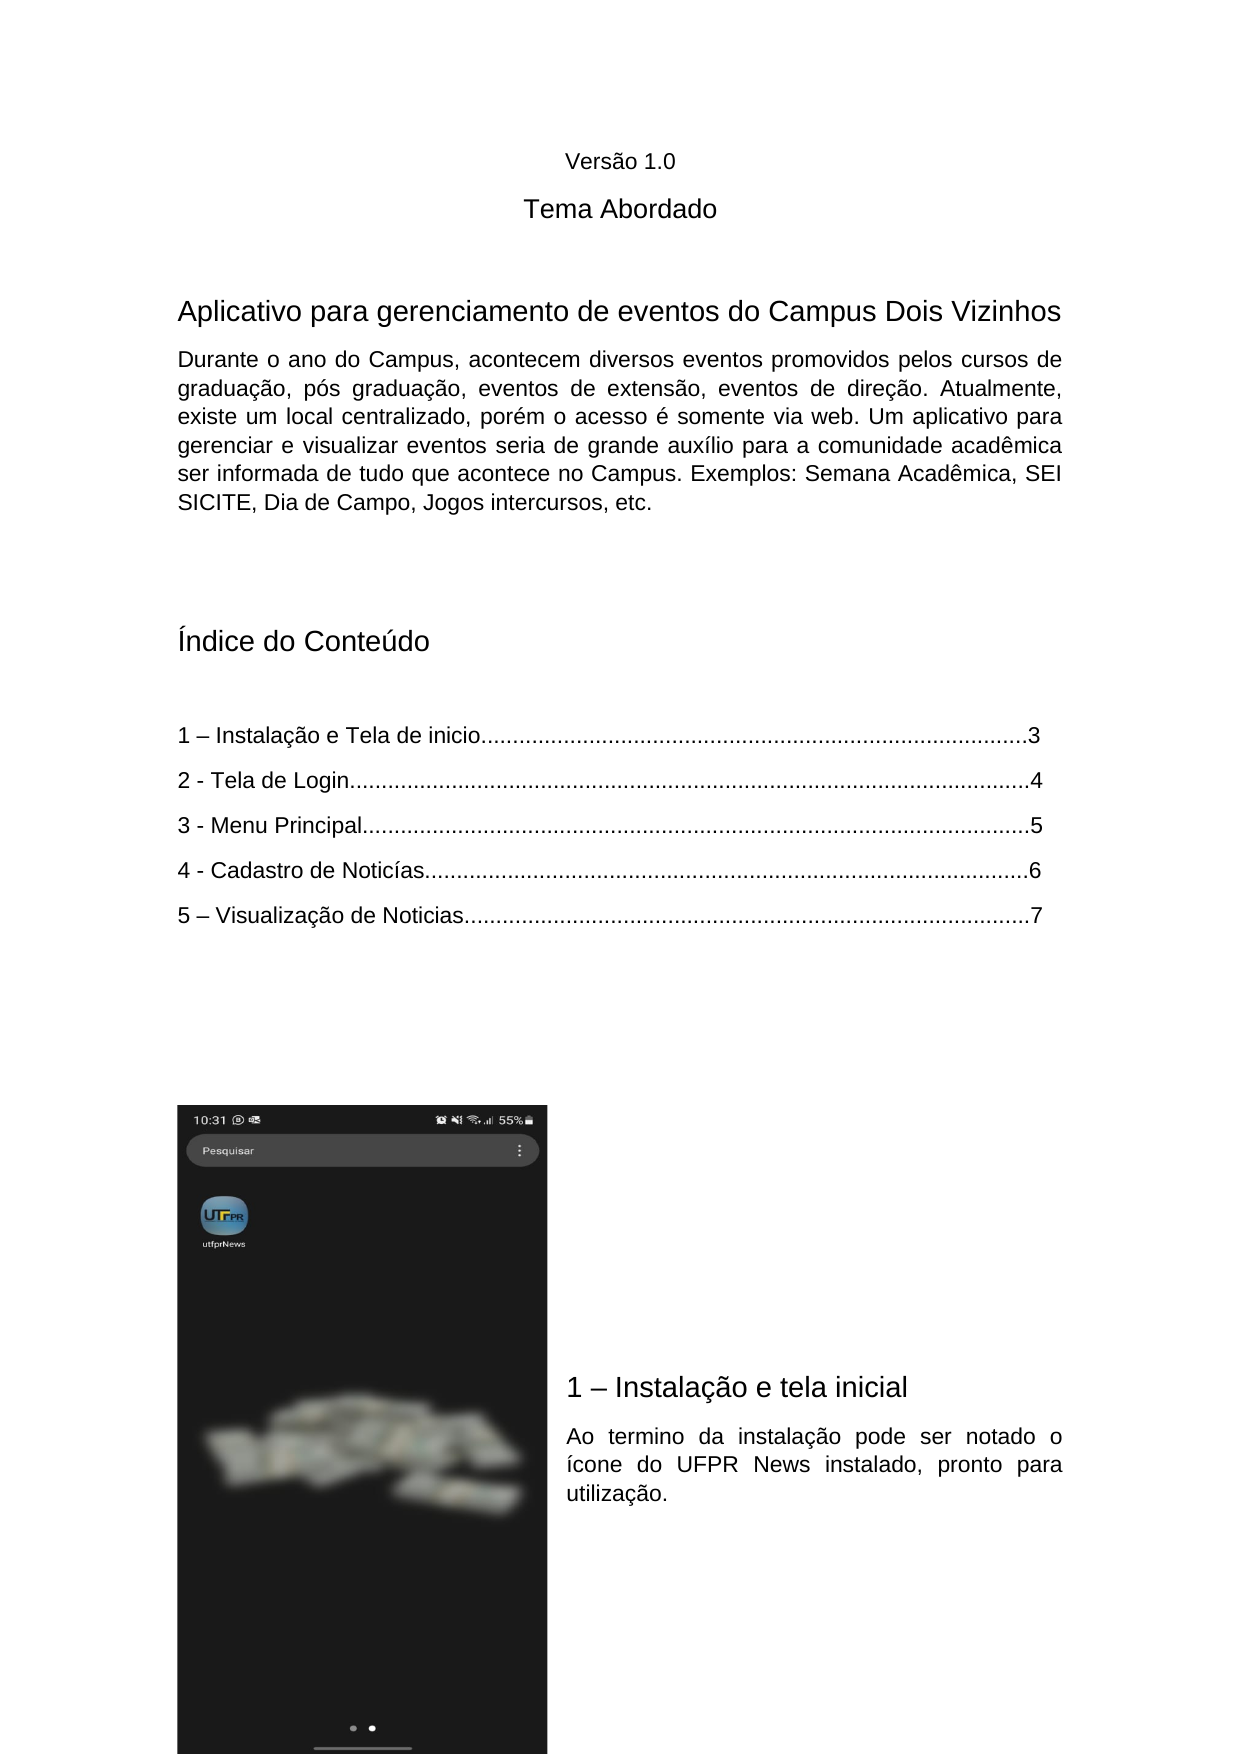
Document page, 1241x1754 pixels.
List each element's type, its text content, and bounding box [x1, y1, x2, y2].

text Tema Abordado [177, 193, 1063, 224]
text Durante o ano do Campus, acontecem diversos eventos promovidos pelos cursos de graduação, pós graduação, eventos de extensão, eventos de direção. Atualmente, existe um local centralizado, porém o acesso é somente via web. Um aplicativo para gerenciar e visualizar eventos seria de grande auxílio para a comunidade acadêmica ser informada de tudo que acontece no Campus. Exemplos: Semana Acadêmica, SEI SICITE, Dia de Campo, Jogos intercursos, etc. [177, 346, 1063, 515]
text 2 - Tela de Login...........................................................................................................4 [177, 767, 1063, 793]
text 3 - Menu Principal.........................................................................................................5 [177, 812, 1063, 838]
text Índice do Conteúdo [177, 624, 1063, 657]
text Ao termino da instalação pode ser notado o ícone do UFPR News instalado, pronto para utilização. [548, 1423, 1063, 1506]
text Aplicativo para gerenciamento de eventos do Campus Dois Vizinhos [177, 293, 1063, 327]
text 5 – Visualização de Noticias.........................................................................................7 [177, 902, 1063, 928]
text 4 - Cadastro de Noticías...............................................................................................6 [177, 857, 1063, 883]
text Versão 1.0 [177, 148, 1063, 174]
text 1 – Instalação e Tela de inicio......................................................................................3 [177, 722, 1063, 748]
picture [177, 1105, 548, 1754]
text 1 – Instalação e tela inicial [548, 1370, 1063, 1403]
